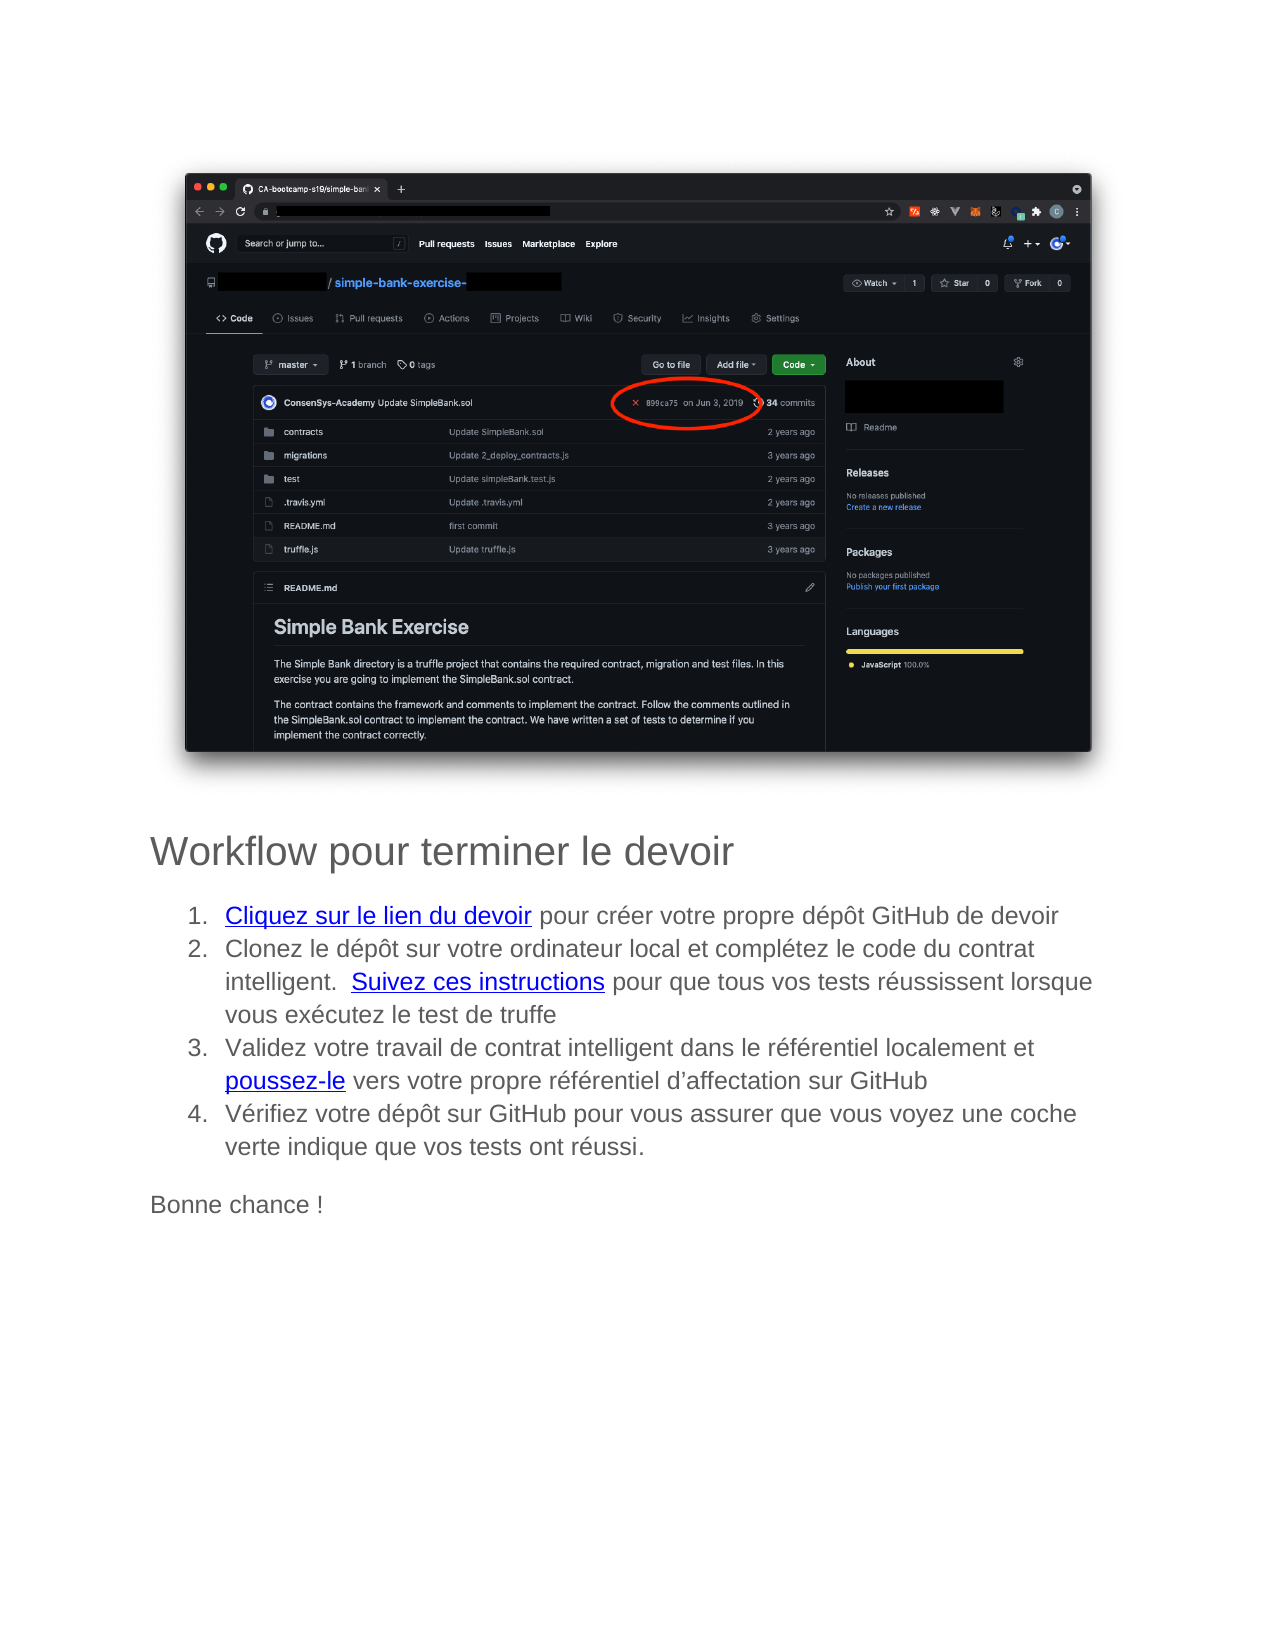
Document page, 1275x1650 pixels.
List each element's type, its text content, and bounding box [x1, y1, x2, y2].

text Bonne chance ! [150, 1190, 1125, 1218]
list Clonez le dépôt sur votre ordinateur local et complétez le code du contrat intelligent. Suivez ces instructions pour que tous vos tests réussissent lorsque vous exécutez le test de truffe [187, 934, 1125, 1028]
picture [150, 150, 1125, 798]
subtitle Workflow pour terminer le devoir [150, 827, 1125, 873]
list Cliquez sur le lien du devoir pour créer votre propre dépôt GitHub de devoir [187, 901, 1125, 929]
list Vérifiez votre dépôt sur GitHub pour vous assurer que vous voyez une coche verte indique que vos tests ont réussi. [187, 1099, 1125, 1161]
list Validez votre travail de contrat intelligent dans le référentiel localement et poussez-le vers votre propre référentiel d’affectation sur GitHub [187, 1033, 1125, 1094]
